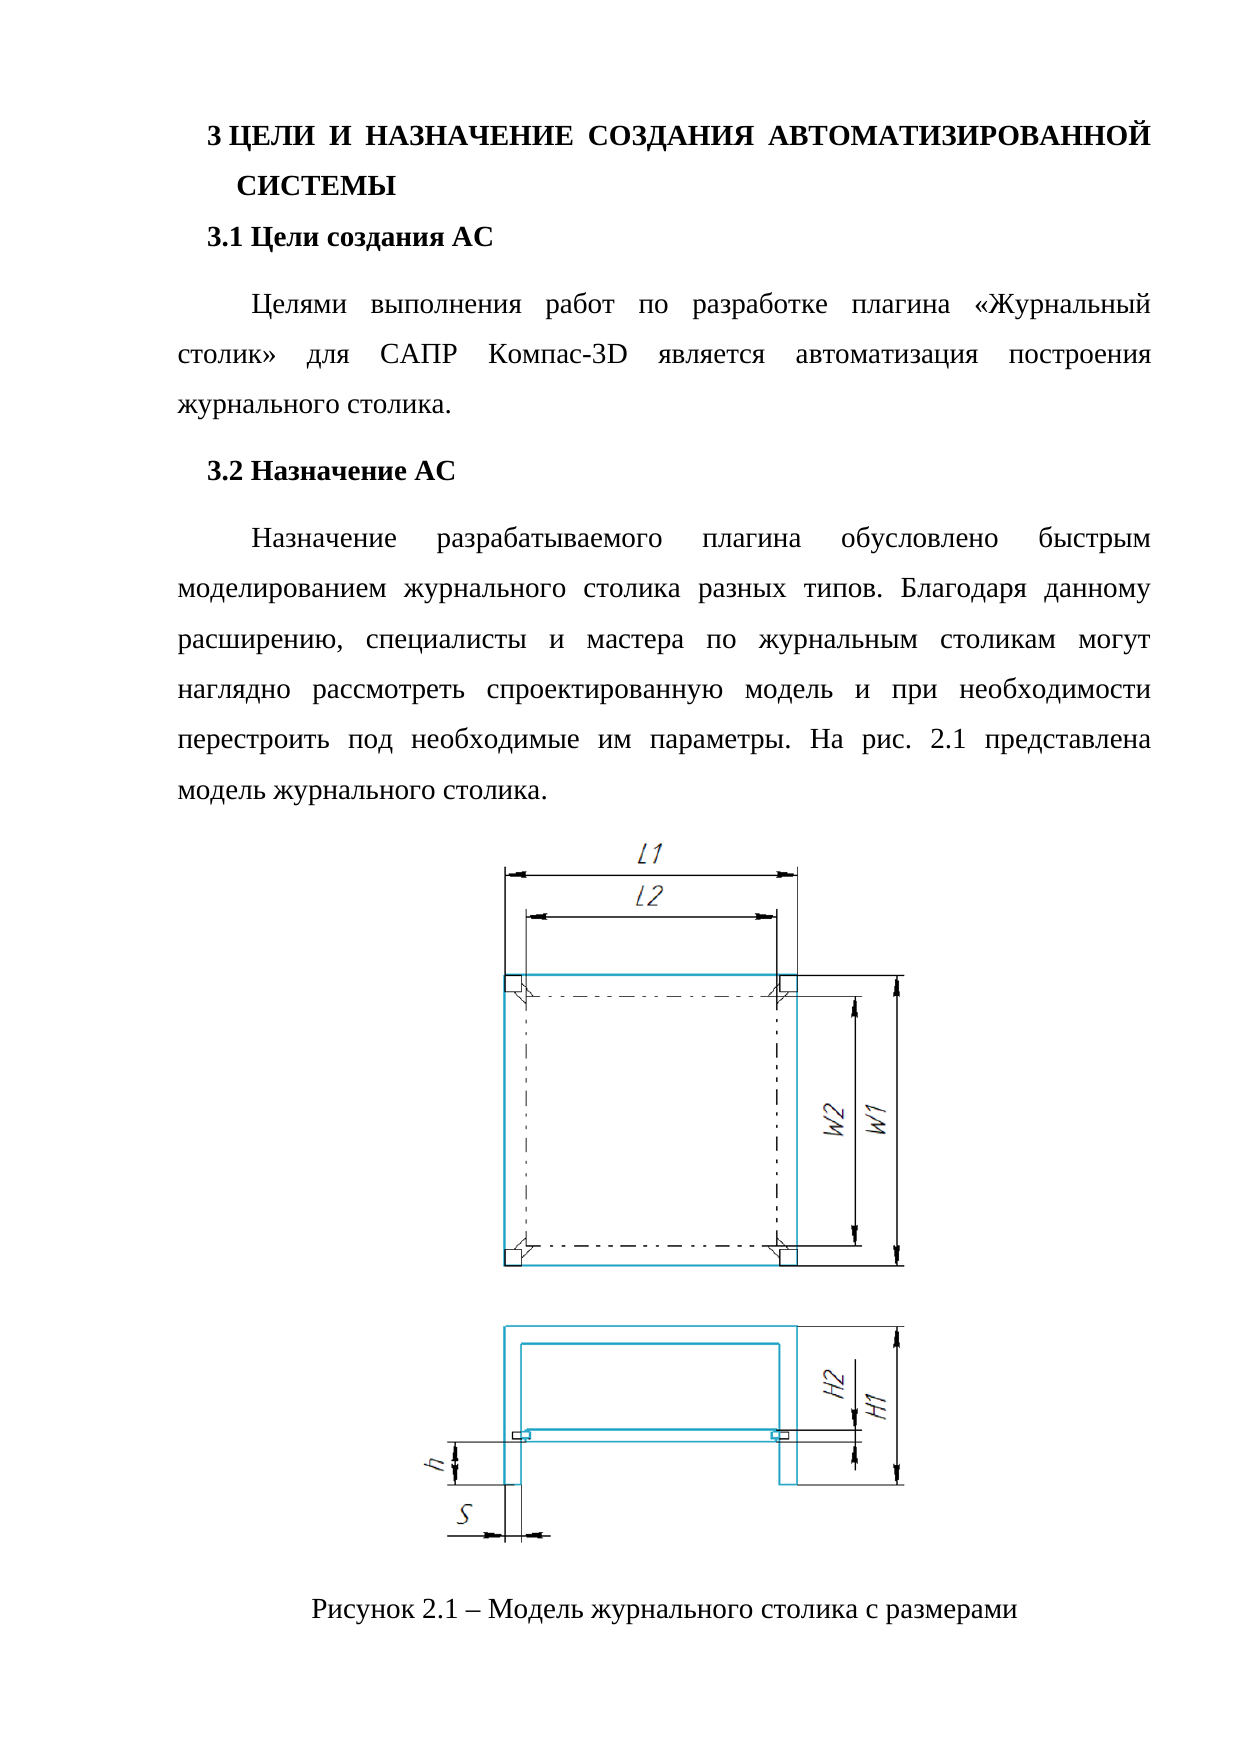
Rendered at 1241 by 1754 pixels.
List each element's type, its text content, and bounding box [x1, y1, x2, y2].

list Назначение АС [207, 453, 1152, 487]
list ЦЕЛИ И НАЗНАЧЕНИЕ СОЗДАНИЯ АВТОМАТИЗИРОВАННОЙ СИСТЕМЫ [207, 118, 1152, 202]
picture [405, 838, 923, 1561]
text Целями выполнения работ по разработке плагина «Журнальный столик» для САПР Компас-3D является автоматизация построения журнального столика. [177, 286, 1152, 420]
text Назначение разрабатываемого плагина обусловлено быстрым моделированием журнального столика разных типов. Благодаря данному расширению, специалисты и мастера по журнальным столикам могут наглядно рассмотреть спроектированную модель и при необходимости перестроить под необходимые им параметры. На рис. 2.1 представлена модель журнального столика. [177, 520, 1152, 805]
list Цели создания АС [207, 219, 1152, 252]
text Рисунок 2.1 – Модель журнального столика с размерами [177, 1592, 1152, 1625]
